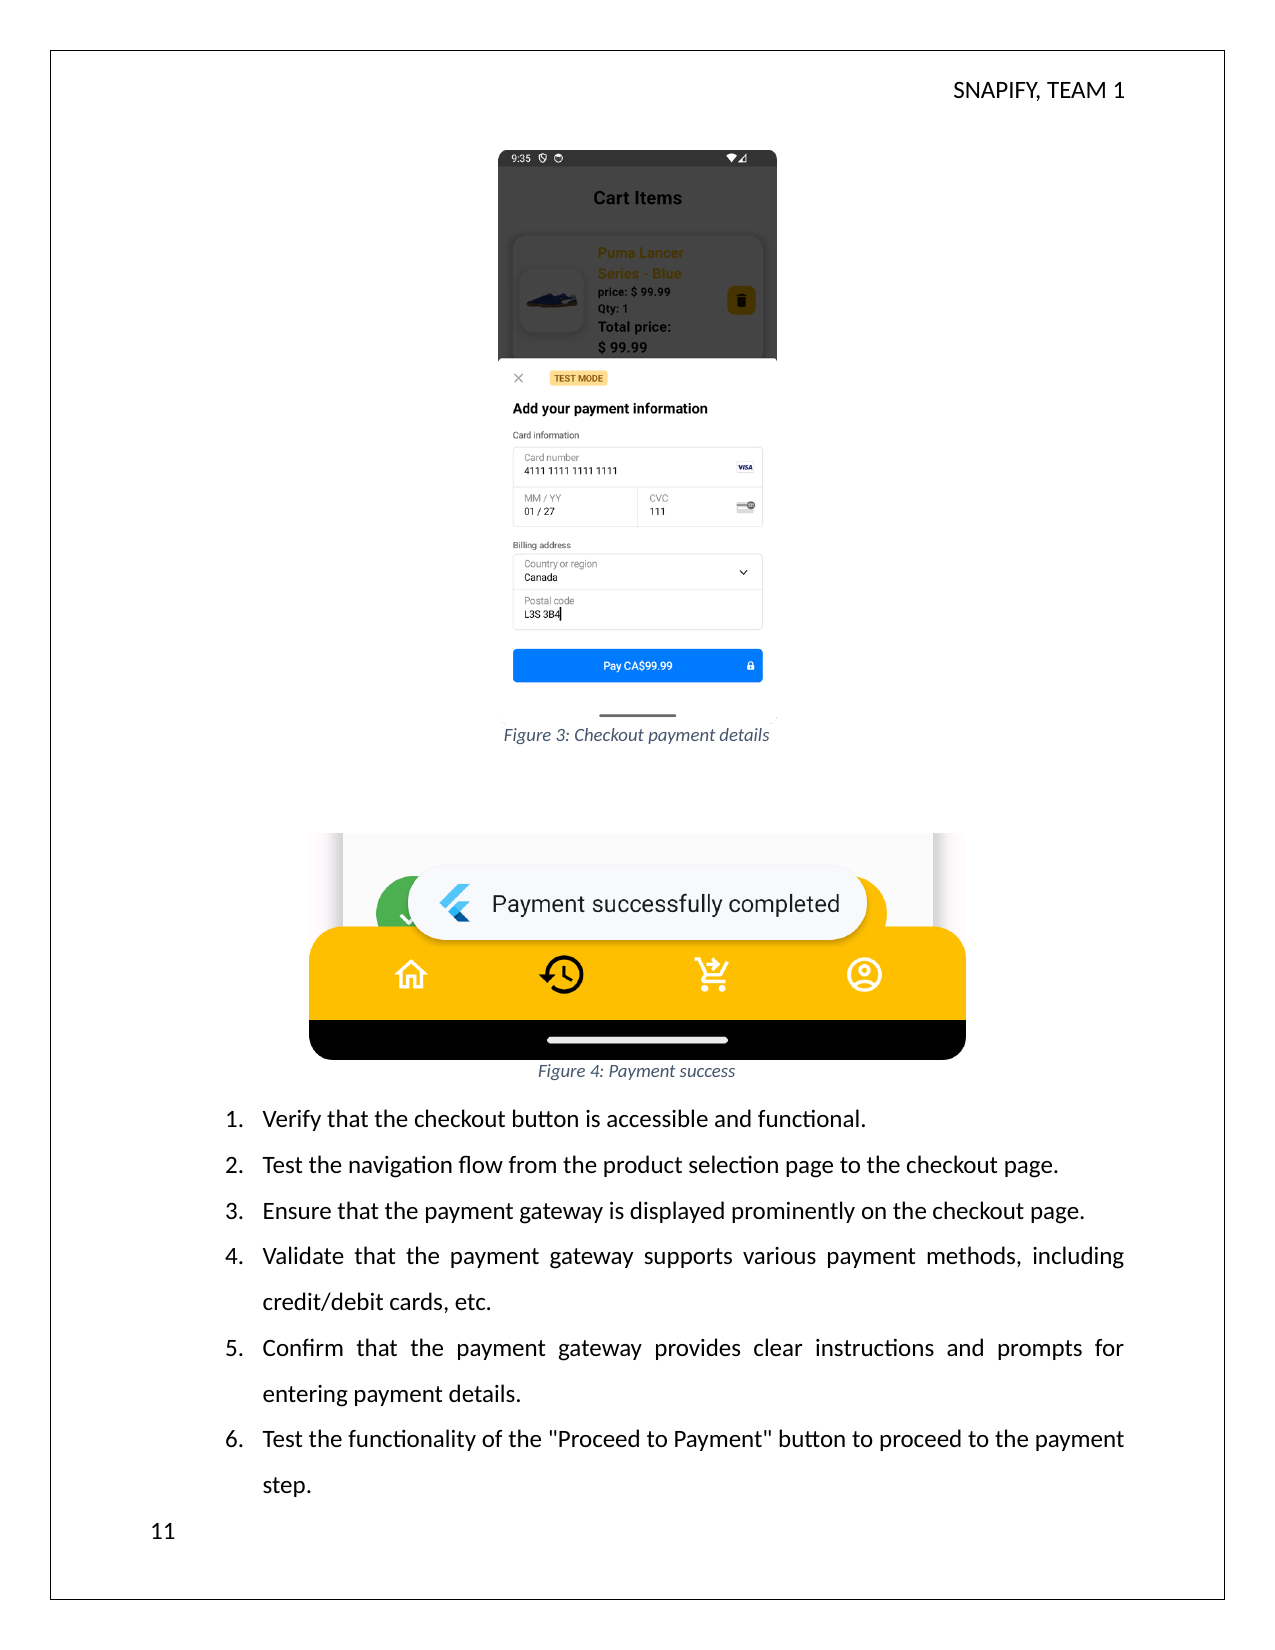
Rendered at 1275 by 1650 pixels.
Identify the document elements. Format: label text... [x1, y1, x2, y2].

list Test the functionality of the "Proceed to Payment" button to proceed to the payment step. [225, 1423, 1125, 1500]
list Verify that the checkout button is accessible and functional. [225, 1103, 1125, 1134]
text Figure 3: Checkout payment details [150, 723, 1125, 746]
list Confirm that the payment gateway provides clear instructions and prompts for entering payment details. [225, 1332, 1125, 1408]
list Test the navigation flow from the product selection page to the checkout page. [225, 1149, 1125, 1179]
list Validate that the payment gateway supports various payment methods, including credit/debit cards, etc. [225, 1241, 1125, 1317]
list Ensure that the payment gateway is displayed prominently on the checkout page. [225, 1195, 1125, 1225]
picture [309, 833, 966, 1060]
picture [498, 150, 777, 724]
text Figure 4: Payment success [150, 1059, 1125, 1082]
